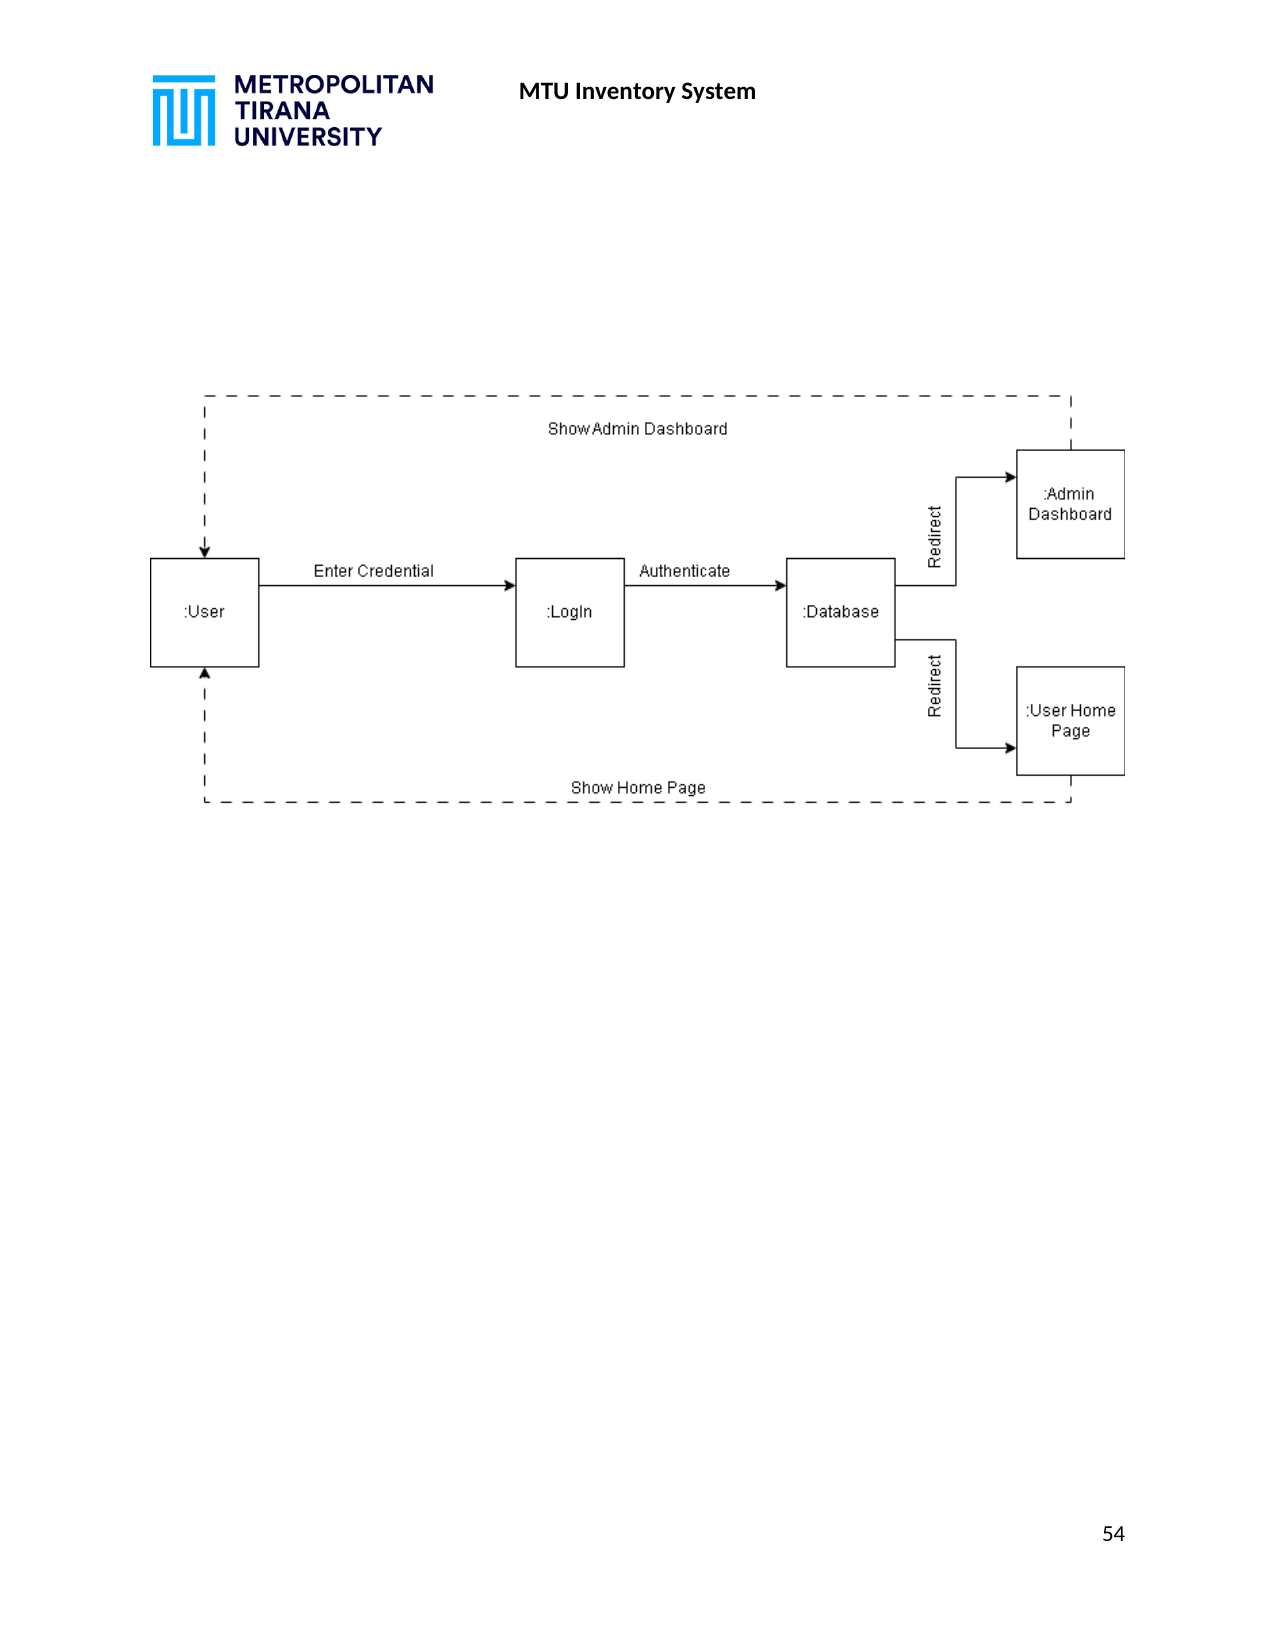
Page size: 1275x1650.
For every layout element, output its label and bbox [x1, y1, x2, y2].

picture [150, 75, 439, 147]
picture [150, 386, 1125, 814]
